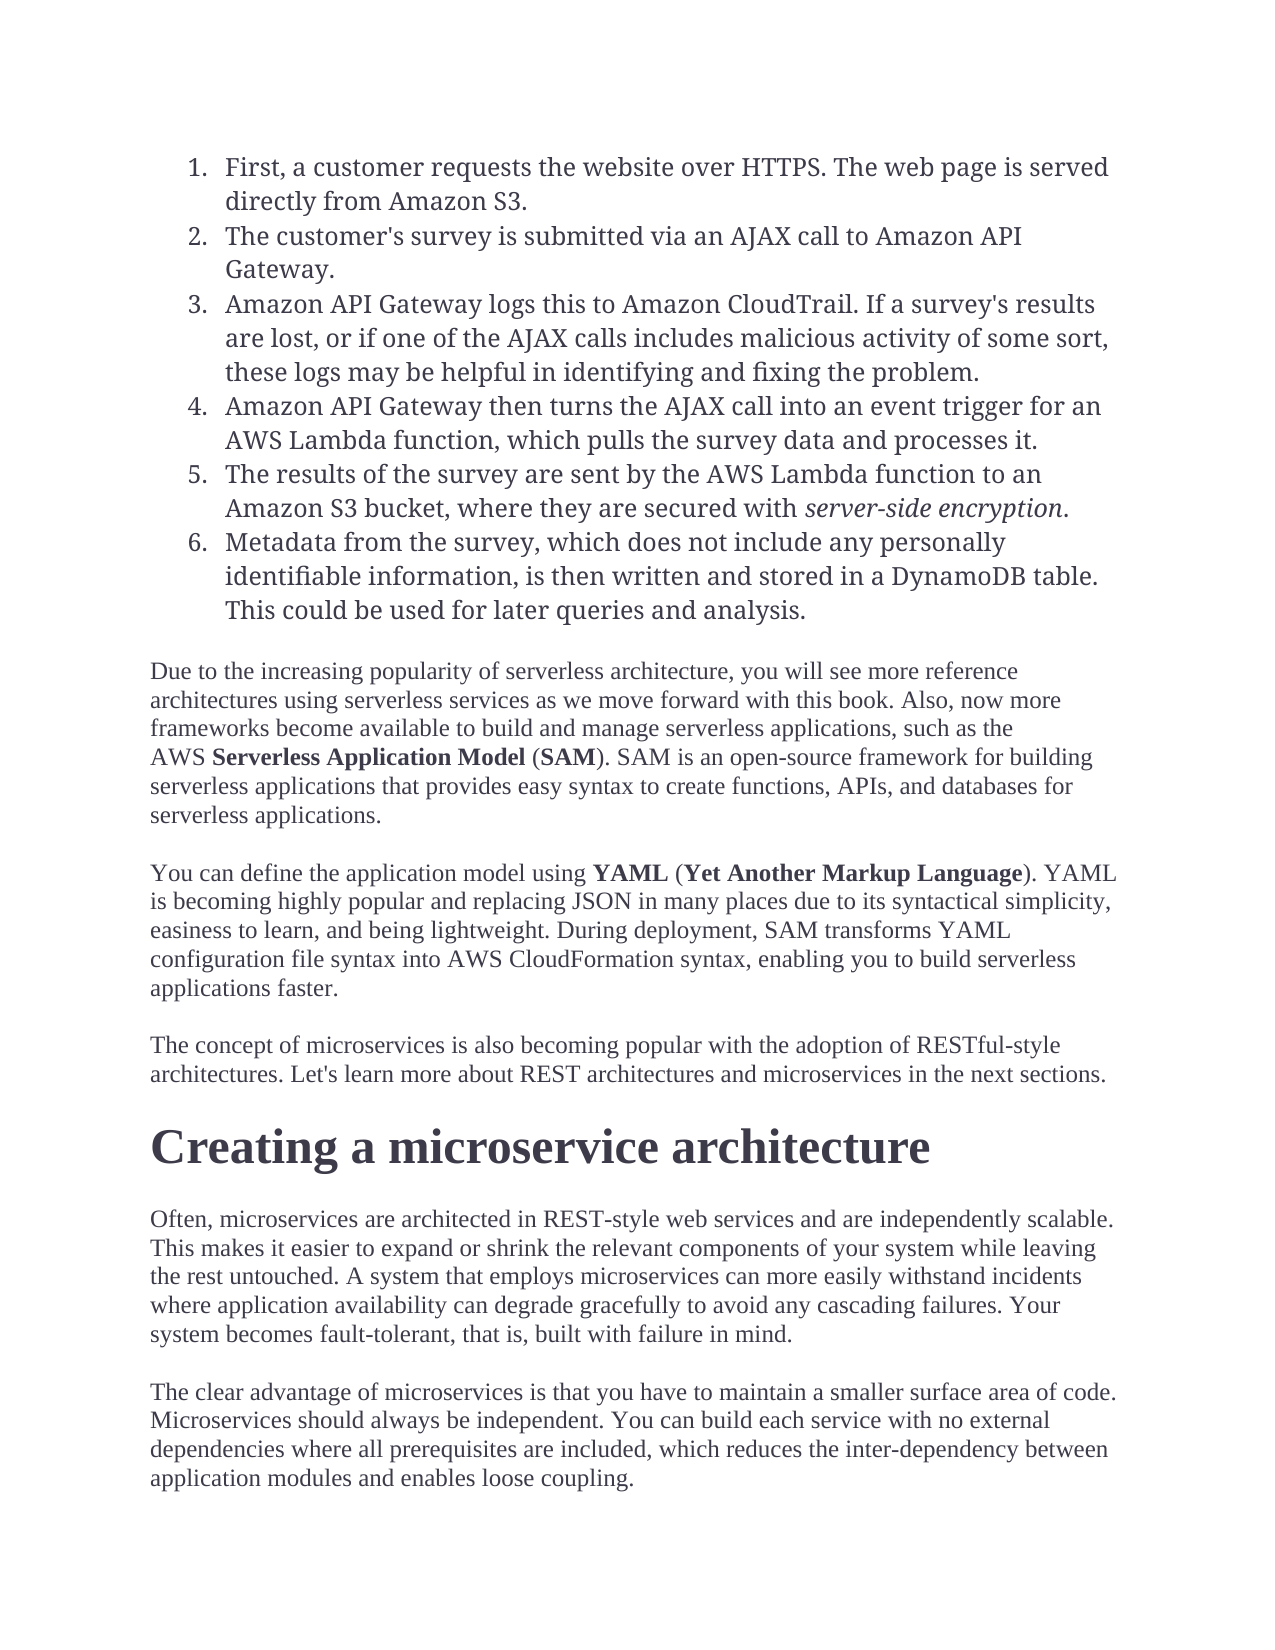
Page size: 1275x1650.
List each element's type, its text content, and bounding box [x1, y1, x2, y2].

text Due to the increasing popularity of serverless architecture, you will see more reference architectures using serverless services as we move forward with this book. Also, now more frameworks become available to build and manage serverless applications, such as the AWS Serverless Application Model (SAM). SAM is an open-source framework for building serverless applications that provides easy syntax to create functions, APIs, and databases for serverless applications. [150, 656, 1125, 828]
list Metadata from the survey, which does not include any personally identifiable information, is then written and stored in a DynamoDB table. This could be used for later queries and analysis. [187, 525, 1125, 627]
text The concept of microservices is also becoming popular with the adoption of RESTful-style architectures. Let's learn more about REST architectures and microservices in the next sections. [150, 1031, 1125, 1088]
text You can define the application model using YAML (Yet Another Markup Language). YAML is becoming highly popular and replacing JSON in many places due to its syntactical simplicity, easiness to learn, and being lightweight. During deployment, SAM transforms YAML configuration file syntax into AWS CloudFormation syntax, enabling you to build serverless applications faster. [150, 858, 1125, 1001]
list First, a customer requests the website over HTTPS. The web page is served directly from Amazon S3. [187, 150, 1125, 218]
list The results of the survey are sent by the AWS Lambda function to an Amazon S3 bucket, where they are secured with server-side encryption. [187, 457, 1125, 525]
text Creating a microservice architecture [150, 1117, 1125, 1175]
list Amazon API Gateway logs this to Amazon CloudTrail. If a survey's results are lost, or if one of the AJAX calls includes malicious activity of some sort, these logs may be helpful in identifying and fixing the problem. [187, 286, 1125, 388]
list The customer's survey is submitted via an AJAX call to Amazon API Gateway. [187, 218, 1125, 286]
list Amazon API Gateway then turns the AJAX call into an event trigger for an AWS Lambda function, which pulls the survey data and processes it. [187, 388, 1125, 457]
text Often, microservices are architected in REST-style web services and are independently scalable. This makes it easier to expand or shrink the relevant components of your system while leaving the rest untouched. A system that employs microservices can more easily withstand incidents where application availability can degrade gracefully to avoid any cascading failures. Your system becomes fault-tolerant, that is, built with failure in mind. [150, 1204, 1125, 1348]
text The clear advantage of microservices is that you have to maintain a smaller surface area of code. Microservices should always be independent. You can build each service with no external dependencies where all prerequisites are included, which reduces the inter-dependency between application modules and enables loose coupling. [150, 1377, 1125, 1492]
